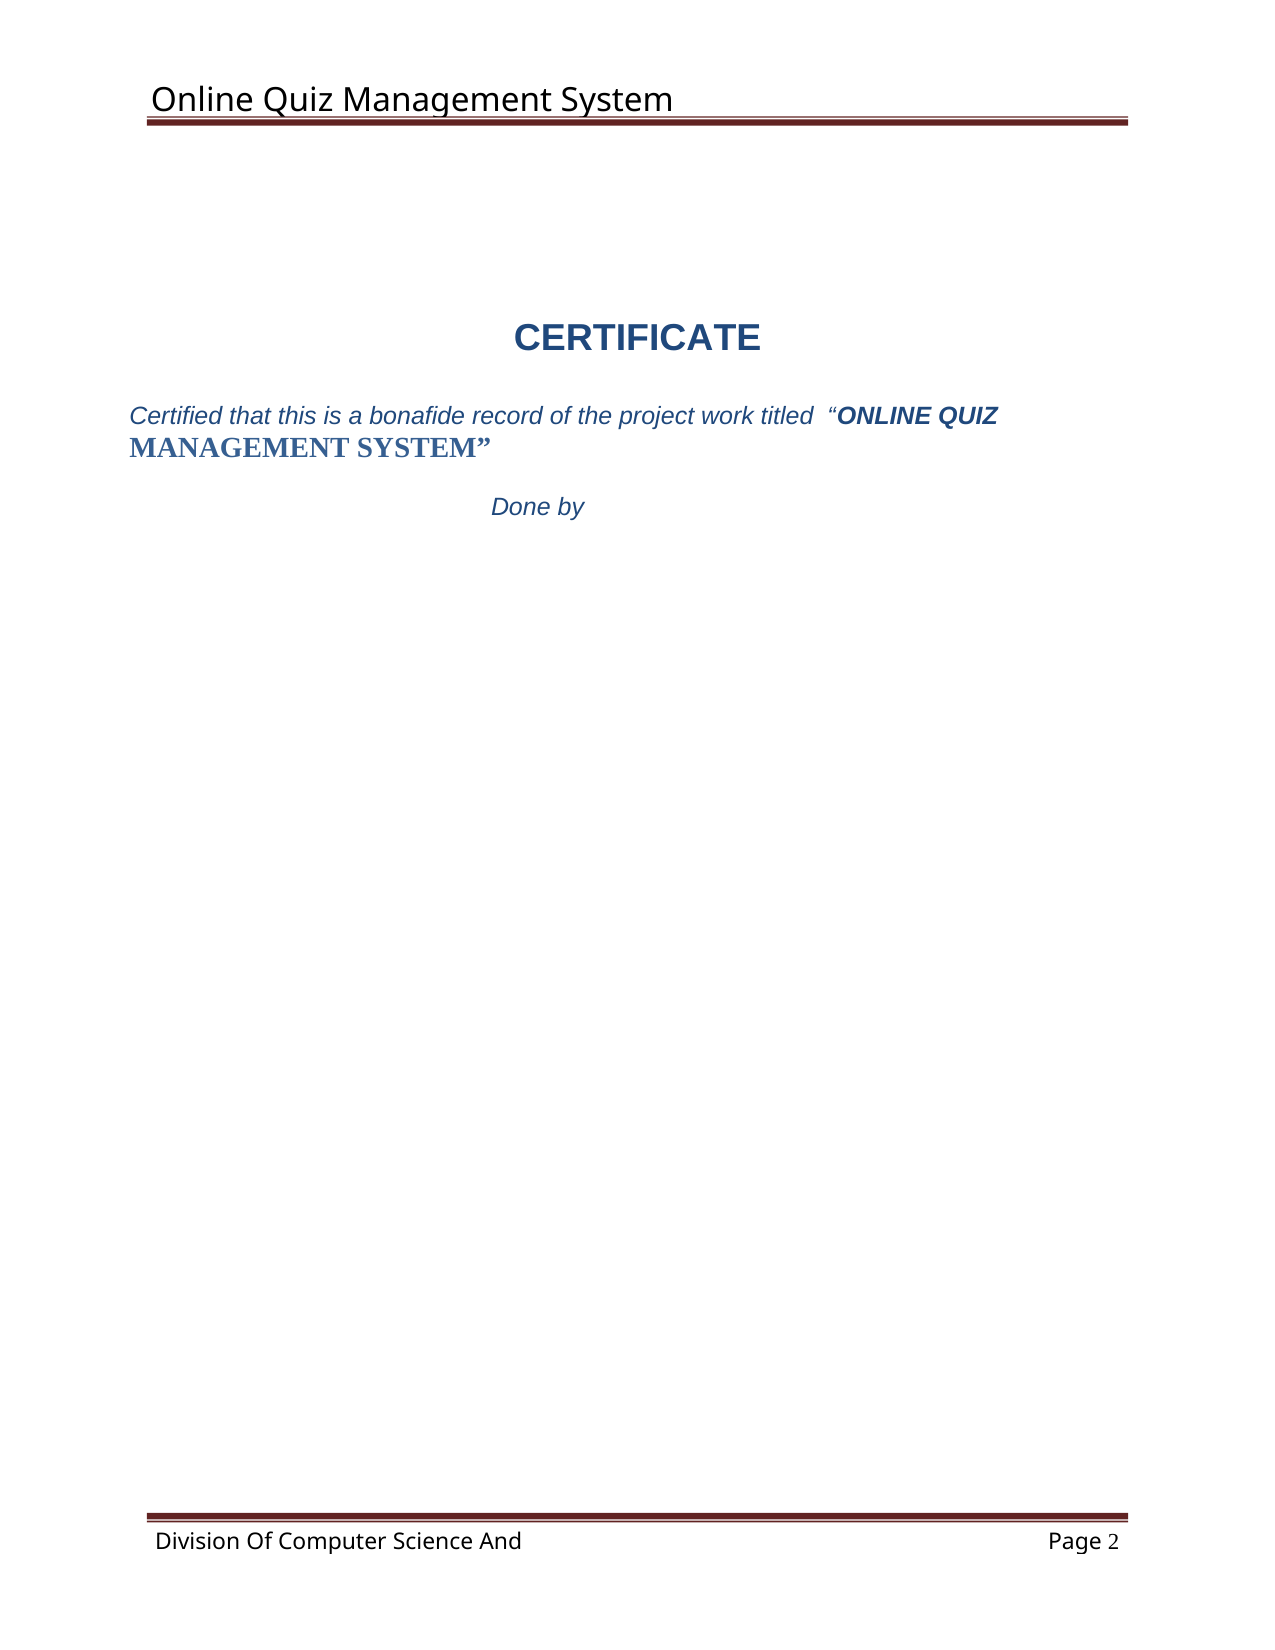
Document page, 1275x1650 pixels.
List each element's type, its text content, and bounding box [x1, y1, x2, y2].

text Done by [491, 492, 785, 521]
text CERTIFICATE [491, 315, 784, 358]
text Certified that this is a bonafide record of the project work titled “ONLINE QUIZ MANAGEMENT SYSTEM” [129, 401, 1146, 464]
